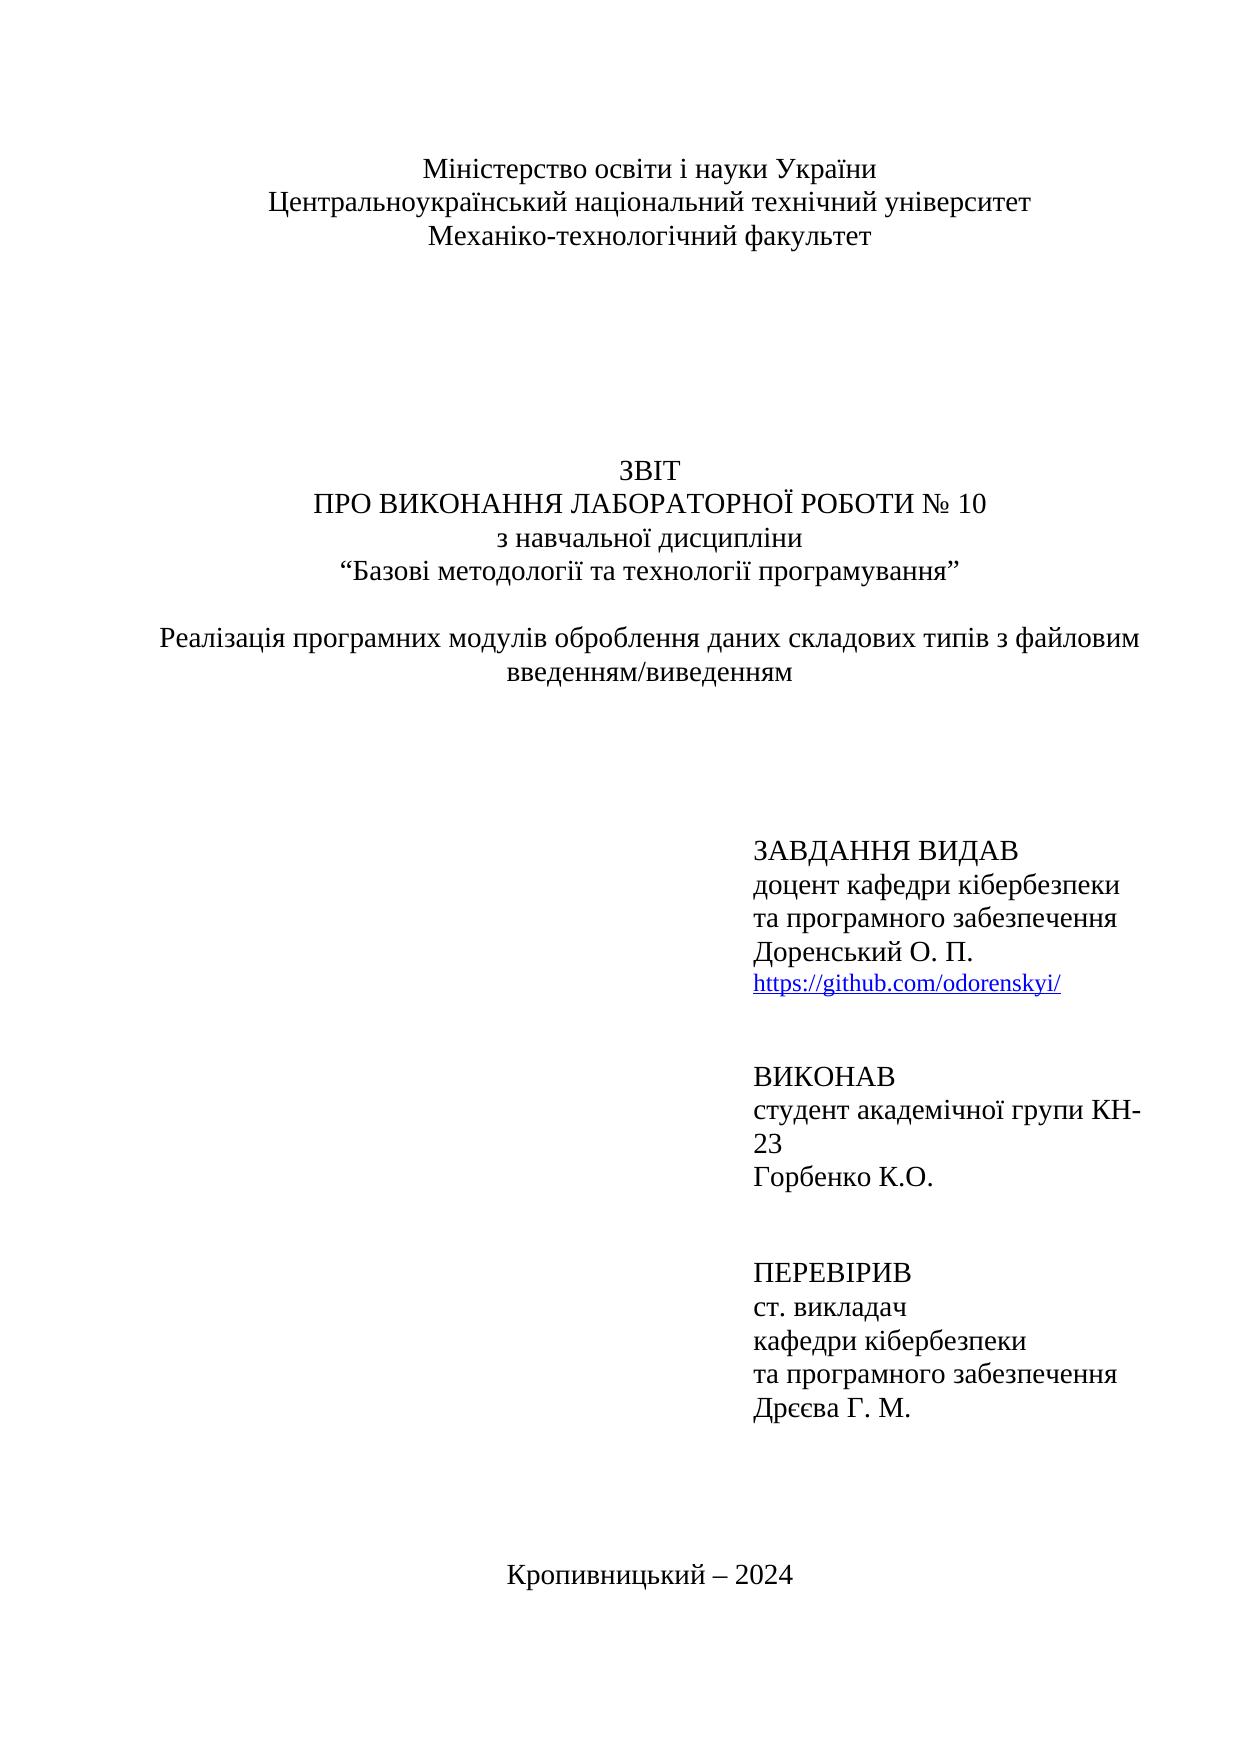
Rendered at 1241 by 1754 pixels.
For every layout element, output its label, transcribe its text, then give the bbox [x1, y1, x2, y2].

text ПРО ВИКОНАННЯ ЛАБОРАТОРНОЇ РОБОТИ № 10 [148, 486, 1152, 520]
text “Базові методології та технології програмування” [148, 553, 1152, 587]
text ЗАВДАННЯ ВИДАВ [753, 833, 1152, 867]
text Міністерство освіти і науки України [148, 151, 1152, 184]
text https://github.com/odorenskyi/ [753, 968, 1152, 996]
text ПЕРЕВІРИВ [753, 1256, 1152, 1289]
text Реалізація програмних модулів оброблення даних складових типів з файловим введенням/виведенням [148, 621, 1152, 688]
text ст. викладач кафедри кібербезпеки та програмного забезпечення [753, 1289, 1152, 1390]
text Центральноукраїнський національний технічний університет [148, 184, 1152, 218]
text ЗВІТ [148, 453, 1152, 486]
text доцент кафедри кібербезпеки та програмного забезпечення [753, 867, 1152, 934]
text Кропивницький – 2024 [148, 1557, 1152, 1591]
text Механіко-технологічний факультет [148, 218, 1152, 252]
text Дрєєва Г. М. [753, 1390, 1152, 1423]
text з навчальної дисципліни [148, 520, 1152, 553]
text студент академічної групи КН-23 [753, 1092, 1152, 1159]
text Доренський О. П. [753, 934, 1152, 968]
text ВИКОНАВ [753, 1059, 1152, 1092]
text Горбенко К.О. [753, 1159, 1152, 1193]
